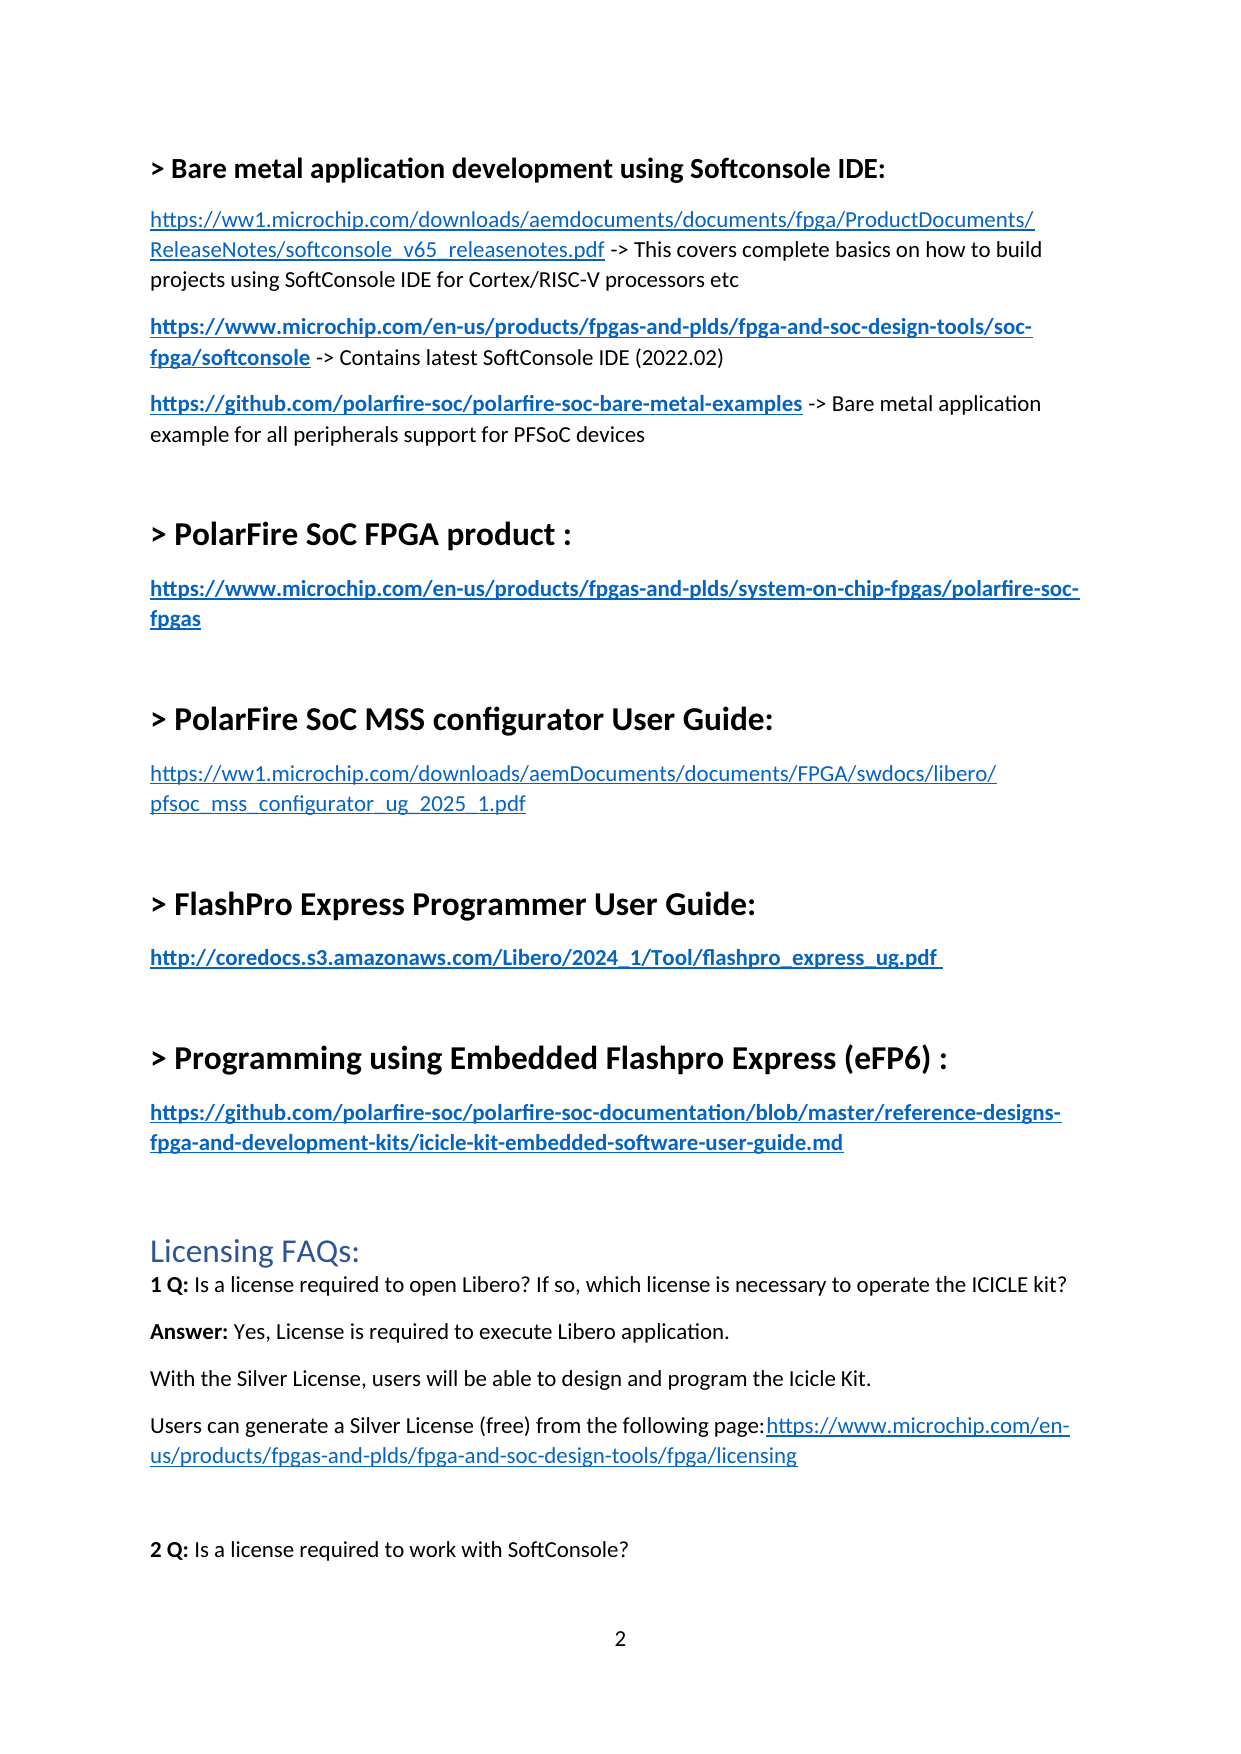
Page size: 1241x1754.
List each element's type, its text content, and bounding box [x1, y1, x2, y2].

text 2 Q: Is a license required to work with SoftConsole? [150, 1535, 1090, 1563]
text Answer: Yes, License is required to execute Libero application. [150, 1317, 1090, 1346]
text With the Silver License, users will be able to design and program the Icicle Kit. [150, 1364, 1090, 1392]
text Users can generate a Silver License (free) from the following page:https://www.microchip.com/en-us/products/fpgas-and-plds/fpga-and-soc-design-tools/fpga/licensing [150, 1411, 1090, 1469]
text https://ww1.microchip.com/downloads/aemdocuments/documents/fpga/ProductDocuments/ReleaseNotes/softconsole_v65_releasenotes.pdf -> This covers complete basics on how to build projects using SoftConsole IDE for Cortex/RISC-V processors etc [150, 205, 1090, 293]
text > PolarFire SoC MSS configurator User Guide: [150, 698, 1090, 739]
text https://github.com/polarfire-soc/polarfire-soc-bare-metal-examples -> Bare metal application example for all peripherals support for PFSoC devices [150, 389, 1090, 448]
text > Bare metal application development using Softconsole IDE: [150, 150, 1090, 186]
text https://www.microchip.com/en-us/products/fpgas-and-plds/fpga-and-soc-design-tools/soc-fpga/softconsole -> Contains latest SoftConsole IDE (2022.02) [150, 312, 1090, 371]
text > Programming using Embedded Flashpro Express (eFP6) : [150, 1037, 1090, 1078]
text > FlashPro Express Programmer User Guide: [150, 883, 1090, 923]
text https://github.com/polarfire-soc/polarfire-soc-documentation/blob/master/reference-designs-fpga-and-development-kits/icicle-kit-embedded-software-user-guide.md [150, 1098, 1090, 1156]
text 1 Q: Is a license required to open Libero? If so, which license is necessary to operate the ICICLE kit? [150, 1271, 1090, 1299]
subtitle Licensing FAQs: [150, 1230, 1090, 1271]
text > PolarFire SoC FPGA product : [150, 513, 1090, 554]
text https://www.microchip.com/en-us/products/fpgas-and-plds/system-on-chip-fpgas/polarfire-soc-fpgas [150, 574, 1090, 632]
text http://coredocs.s3.amazonaws.com/Libero/2024_1/Tool/flashpro_express_ug.pdf [150, 943, 1090, 971]
text https://ww1.microchip.com/downloads/aemDocuments/documents/FPGA/swdocs/libero/pfsoc_mss_configurator_ug_2025_1.pdf [150, 759, 1090, 817]
